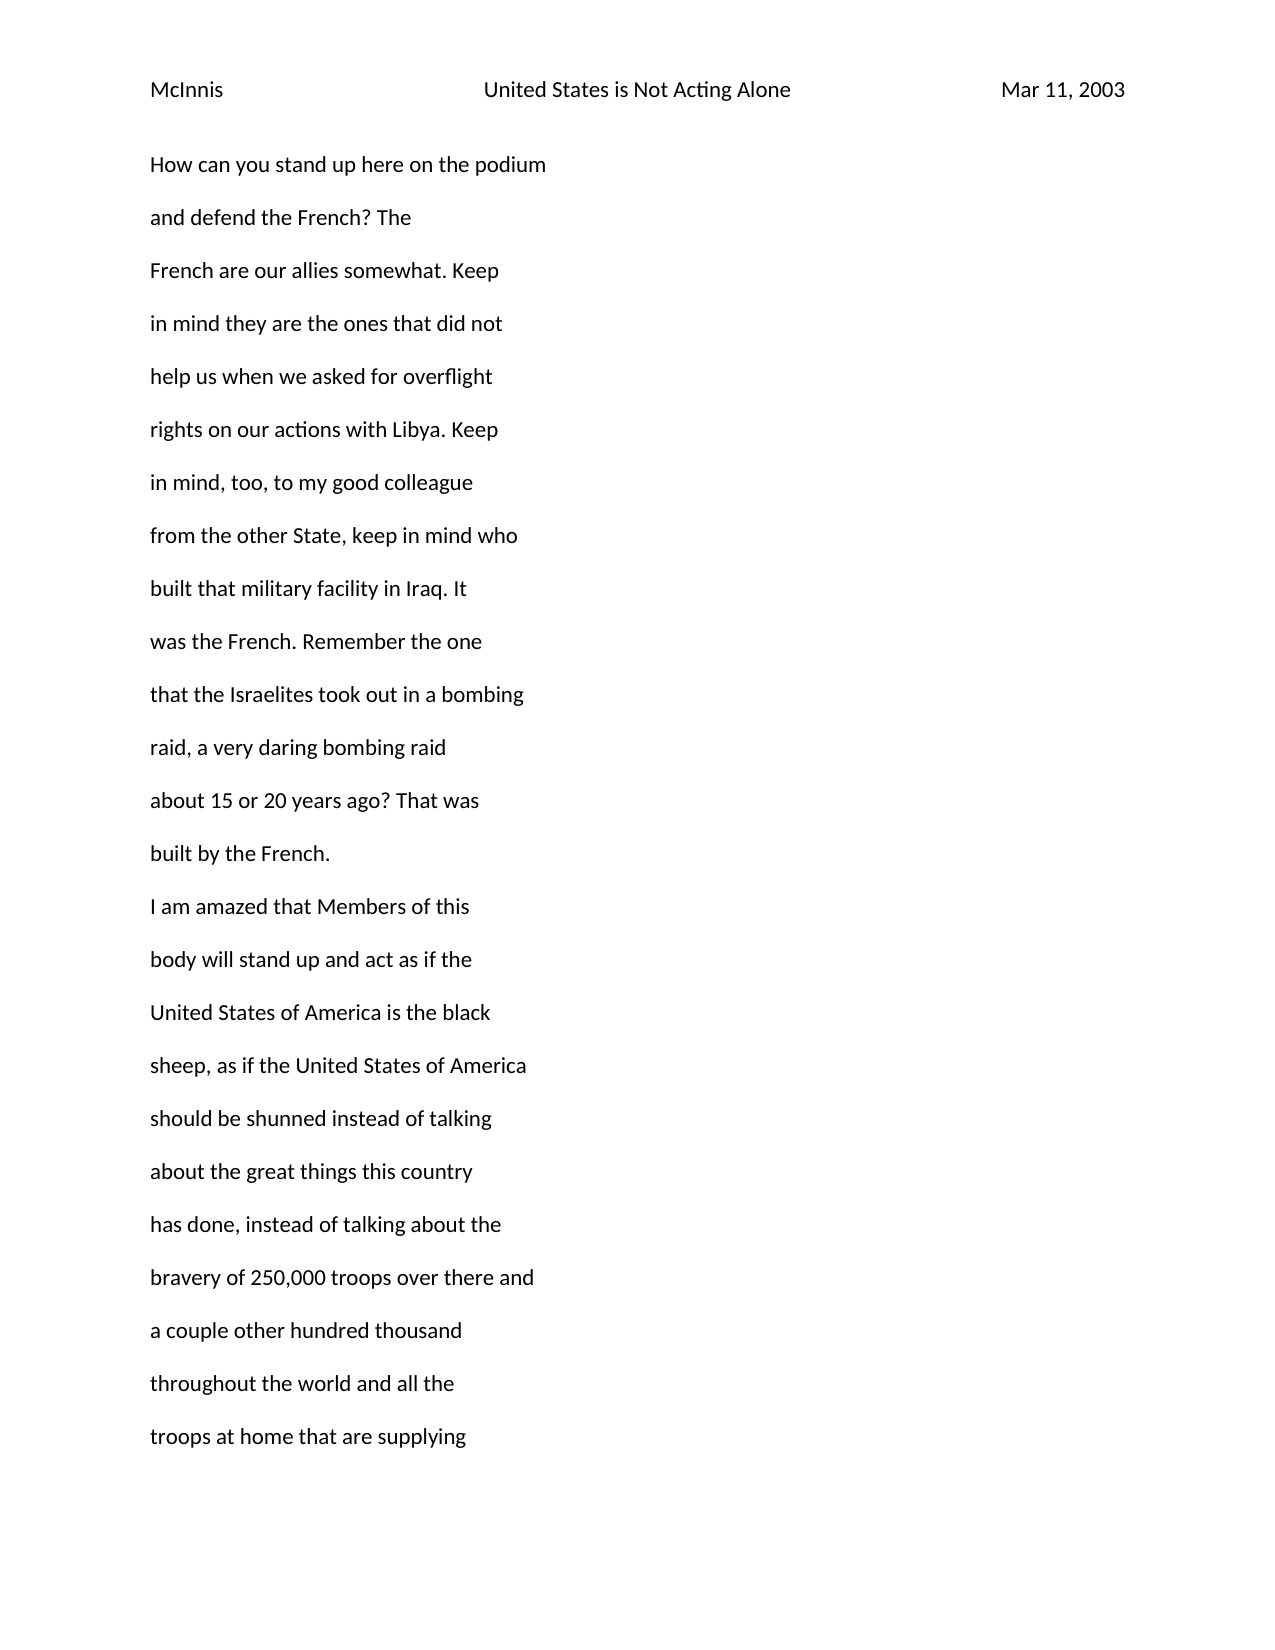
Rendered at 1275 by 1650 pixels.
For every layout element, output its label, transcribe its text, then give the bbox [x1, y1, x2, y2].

text has done, instead of talking about the [150, 1210, 1125, 1238]
text United States of America is the black [150, 998, 1125, 1026]
text that the Israelites took out in a bombing [150, 680, 1125, 708]
text a couple other hundred thousand [150, 1316, 1125, 1344]
text about the great things this country [150, 1157, 1125, 1185]
text built that military facility in Iraq. It [150, 574, 1125, 602]
text throughout the world and all the [150, 1369, 1125, 1397]
text in mind they are the ones that did not [150, 309, 1125, 337]
text raid, a very daring bombing raid [150, 733, 1125, 761]
text should be shunned instead of talking [150, 1104, 1125, 1132]
text I am amazed that Members of this [150, 892, 1125, 920]
text French are our allies somewhat. Keep [150, 256, 1125, 284]
text built by the French. [150, 839, 1125, 867]
text about 15 or 20 years ago? That was [150, 786, 1125, 814]
text How can you stand up here on the podium [150, 150, 1125, 178]
text in mind, too, to my good colleague [150, 468, 1125, 496]
text body will stand up and act as if the [150, 945, 1125, 973]
text troops at home that are supplying [150, 1422, 1125, 1451]
text and defend the French? The [150, 203, 1125, 231]
text help us when we asked for overflight [150, 362, 1125, 390]
text sheep, as if the United States of America [150, 1051, 1125, 1079]
text rights on our actions with Libya. Keep [150, 415, 1125, 443]
text from the other State, keep in mind who [150, 521, 1125, 549]
text was the French. Remember the one [150, 627, 1125, 655]
text bravery of 250,000 troops over there and [150, 1263, 1125, 1291]
